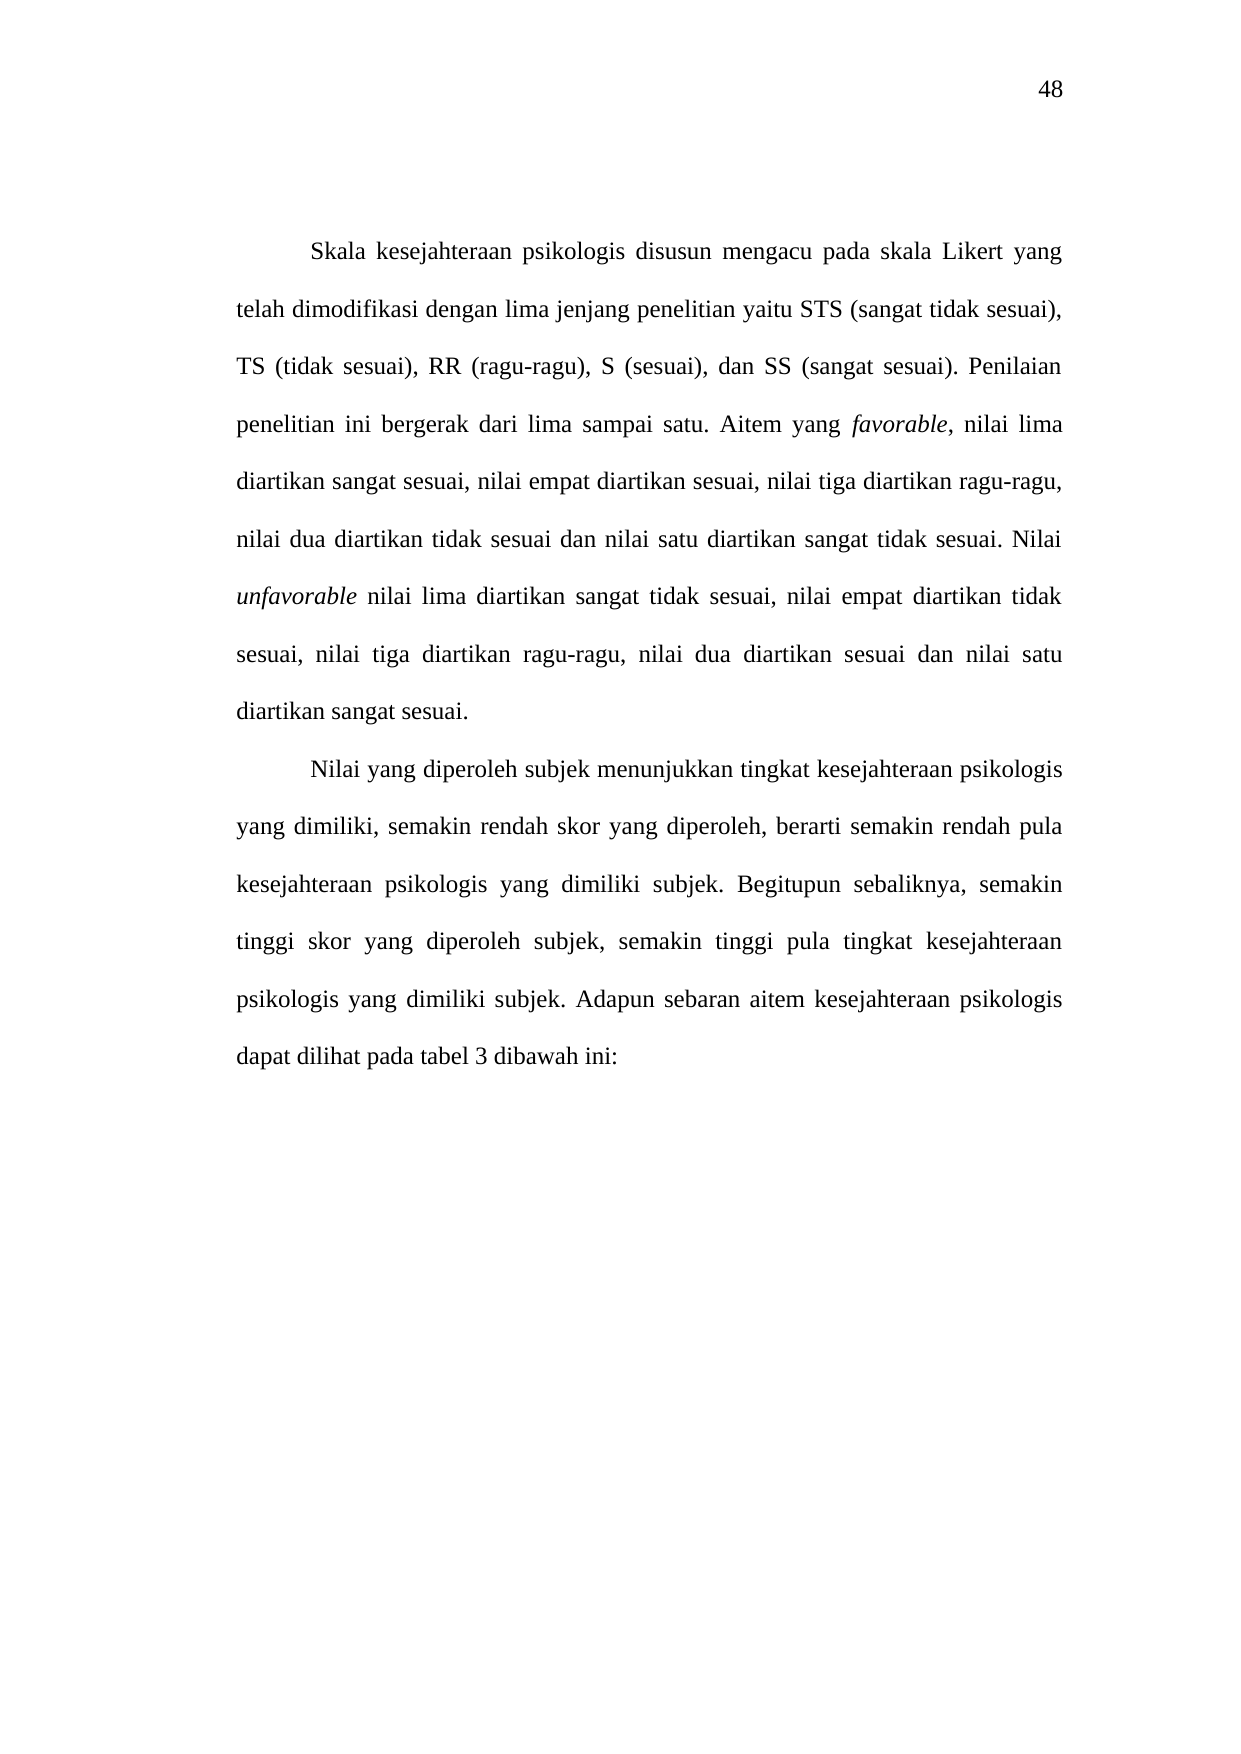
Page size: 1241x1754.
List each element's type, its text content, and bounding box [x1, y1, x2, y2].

text Nilai yang diperoleh subjek menunjukkan tingkat kesejahteraan psikologis yang dimiliki, semakin rendah skor yang diperoleh, berarti semakin rendah pula kesejahteraan psikologis yang dimiliki subjek. Begitupun sebaliknya, semakin tinggi skor yang diperoleh subjek, semakin tinggi pula tingkat kesejahteraan psikologis yang dimiliki subjek. Adapun sebaran aitem kesejahteraan psikologis dapat dilihat pada tabel 3 dibawah ini: [236, 754, 1063, 1070]
text Skala kesejahteraan psikologis disusun mengacu pada skala Likert yang telah dimodifikasi dengan lima jenjang penelitian yaitu STS (sangat tidak sesuai), TS (tidak sesuai), RR (ragu-ragu), S (sesuai), dan SS (sangat sesuai). Penilaian penelitian ini bergerak dari lima sampai satu. Aitem yang favorable, nilai lima diartikan sangat sesuai, nilai empat diartikan sesuai, nilai tiga diartikan ragu-ragu, nilai dua diartikan tidak sesuai dan nilai satu diartikan sangat tidak sesuai. Nilai unfavorable nilai lima diartikan sangat tidak sesuai, nilai empat diartikan tidak sesuai, nilai tiga diartikan ragu-ragu, nilai dua diartikan sesuai dan nilai satu diartikan sangat sesuai. [236, 236, 1063, 725]
